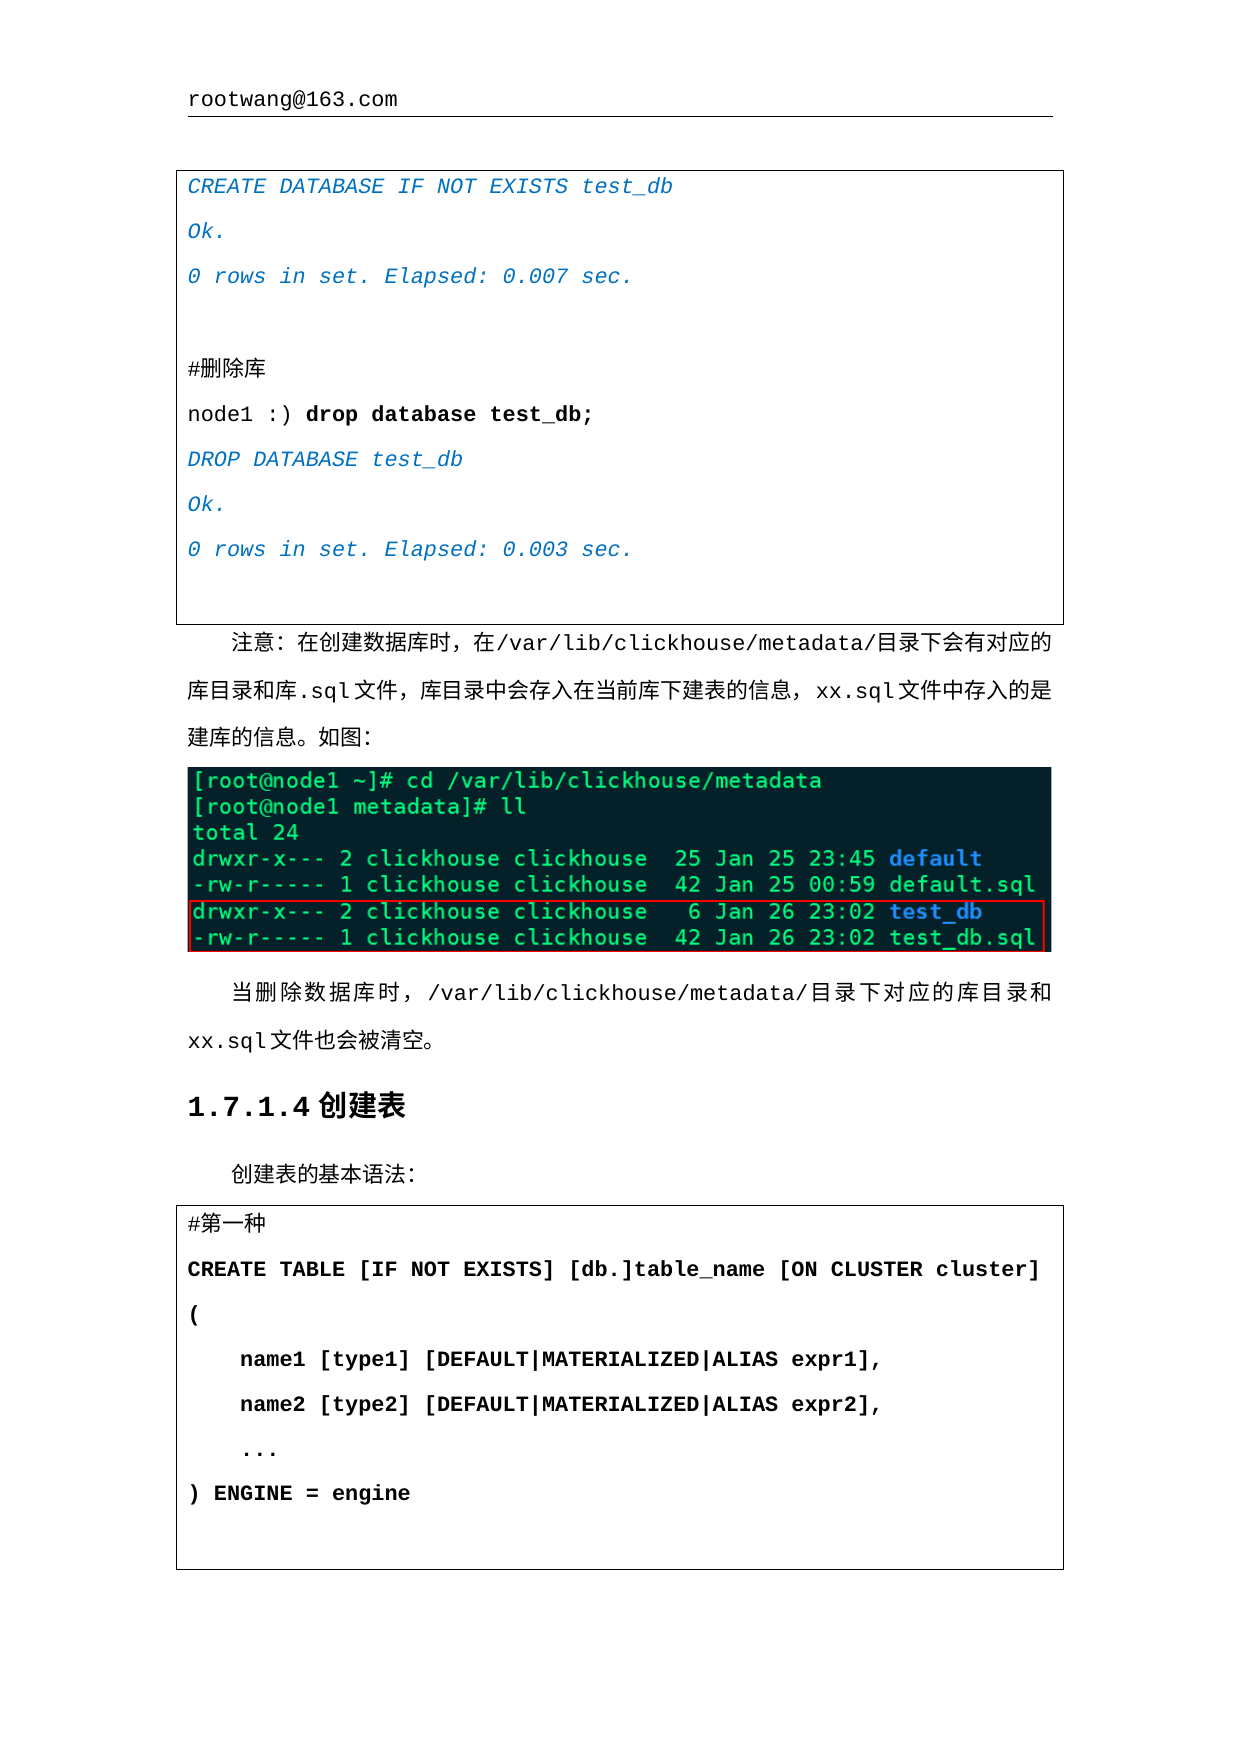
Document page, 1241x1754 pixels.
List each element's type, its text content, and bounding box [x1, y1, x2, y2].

text 创建表的基本语法： [187, 1157, 1053, 1189]
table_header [177, 1206, 1063, 1569]
text 注意：在创建数据库时，在/var/lib/clickhouse/metadata/目录下会有对应的库目录和库.sql文件，库目录中会存入在当前库下建表的信息，xx.sql文件中存入的是建库的信息。如图： [187, 625, 1053, 752]
picture [187, 767, 1052, 952]
text 当删除数据库时，/var/lib/clickhouse/metadata/目录下对应的库目录和xx.sql文件也会被清空。 [187, 975, 1053, 1055]
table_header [177, 171, 1063, 624]
subtitle 创建表 [187, 1071, 1053, 1136]
